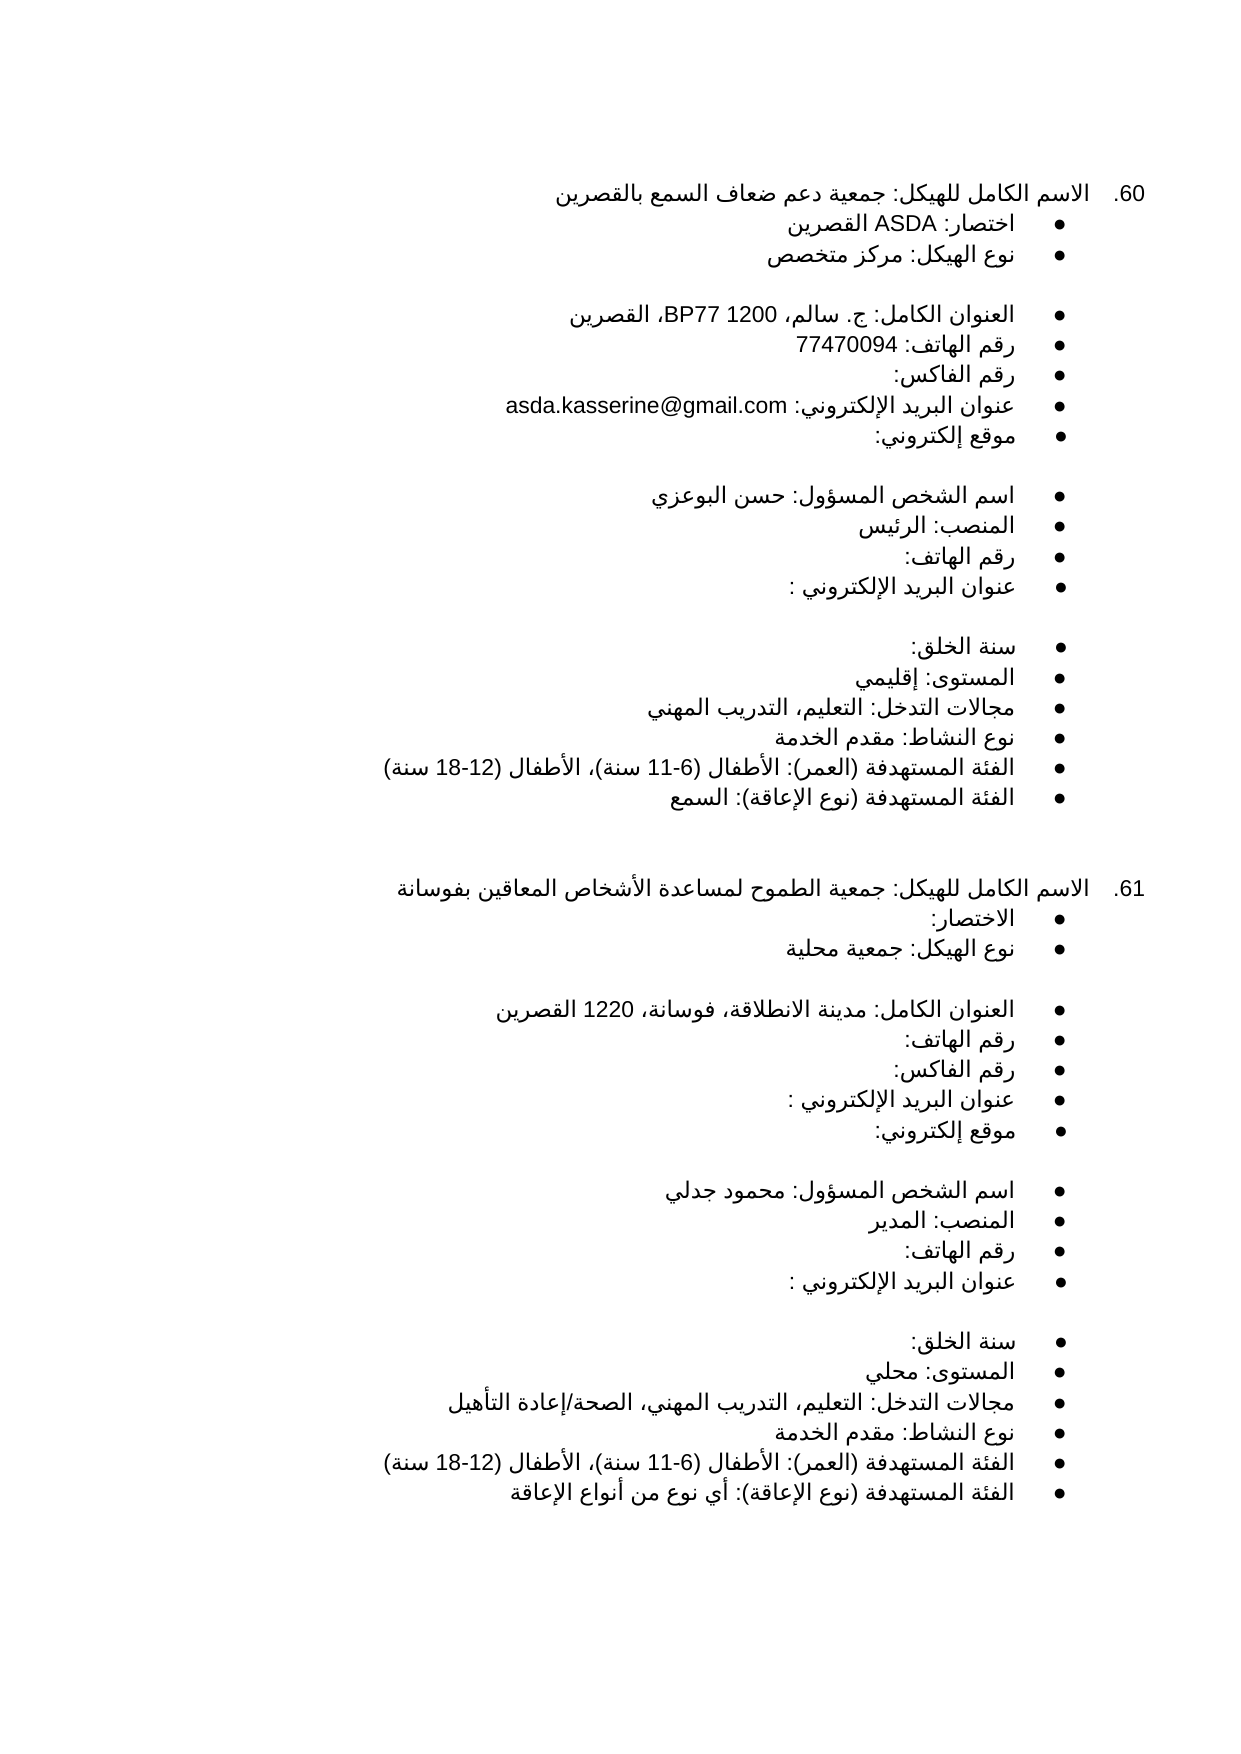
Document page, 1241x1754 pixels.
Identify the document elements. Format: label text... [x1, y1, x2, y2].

list سنة الخلق: [150, 633, 1054, 660]
list رقم الهاتف: 77470094 [150, 331, 1053, 358]
list الفئة المستهدفة (نوع الإعاقة): السمع [150, 784, 1053, 811]
list رقم الهاتف: [150, 543, 1053, 569]
list اسم الشخص المسؤول: محمود جدلي [150, 1177, 1053, 1203]
list المنصب: الرئيس [150, 512, 1053, 539]
list رقم الهاتف: [150, 1237, 1053, 1264]
list رقم الفاكس: [150, 1056, 1053, 1083]
list الاختصار: [150, 905, 1053, 932]
list نوع النشاط: مقدم الخدمة [150, 1419, 1053, 1445]
list نوع النشاط: مقدم الخدمة [150, 724, 1053, 750]
list الفئة المستهدفة (نوع الإعاقة): أي نوع من أنواع الإعاقة [150, 1479, 1053, 1506]
list موقع إلكتروني: [150, 1117, 1054, 1143]
list الفئة المستهدفة (العمر): الأطفال (6-11 سنة)، الأطفال (12-18 سنة) [150, 754, 1053, 781]
list نوع الهيكل: جمعية محلية [150, 935, 1053, 962]
list الاسم الكامل للهيكل: جمعية الطموح لمساعدة الأشخاص المعاقين بفوسانة [150, 875, 1113, 901]
list سنة الخلق: [150, 1328, 1054, 1354]
list الفئة المستهدفة (العمر): الأطفال (6-11 سنة)، الأطفال (12-18 سنة) [150, 1449, 1053, 1475]
list اختصار: ASDA القصرين [150, 210, 1053, 237]
list نوع الهيكل: مركز متخصص [150, 241, 1053, 267]
list مجالات التدخل: التعليم، التدريب المهني [150, 694, 1053, 720]
list موقع إلكتروني: [150, 422, 1054, 448]
list رقم الفاكس: [150, 361, 1053, 388]
list عنوان البريد الإلكتروني : [150, 573, 1054, 599]
list الاسم الكامل للهيكل: جمعية دعم ضعاف السمع بالقصرين [150, 180, 1113, 207]
list عنوان البريد الإلكتروني : [150, 1086, 1053, 1113]
list العنوان الكامل: ج. سالم، BP77 1200، القصرين [150, 301, 1053, 327]
list رقم الهاتف: [150, 1026, 1053, 1052]
list المستوى: محلي [150, 1358, 1053, 1385]
list عنوان البريد الإلكتروني : [150, 1268, 1054, 1294]
list اسم الشخص المسؤول: حسن البوعزي [150, 482, 1053, 509]
list المستوى: إقليمي [150, 663, 1053, 690]
list مجالات التدخل: التعليم، التدريب المهني، الصحة/إعادة التأهيل [150, 1388, 1053, 1415]
list عنوان البريد الإلكتروني: asda.kasserine@gmail.com [150, 392, 1053, 418]
list المنصب: المدير [150, 1207, 1053, 1234]
list العنوان الكامل: مدينة الانطلاقة، فوسانة، 1220 القصرين [150, 996, 1053, 1022]
